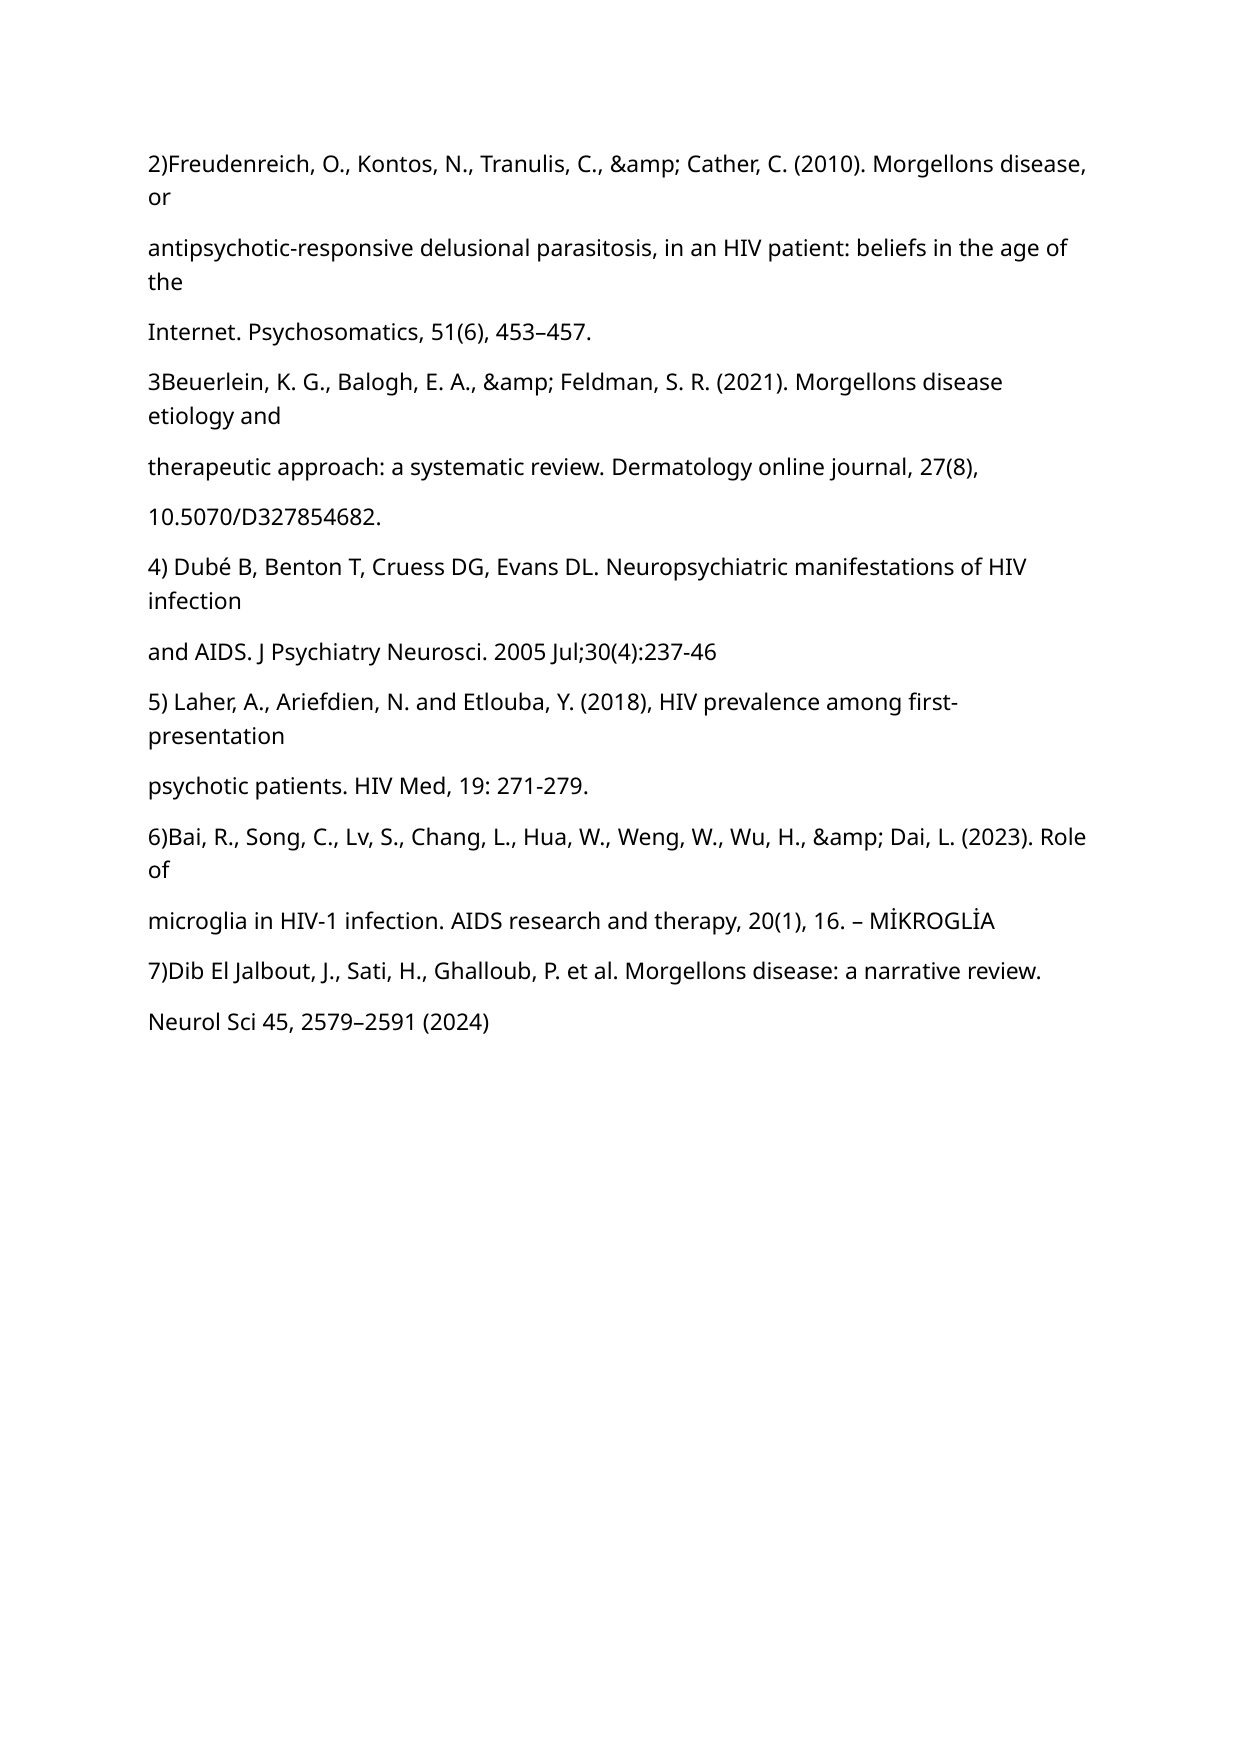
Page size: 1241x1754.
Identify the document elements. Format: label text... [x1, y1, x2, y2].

text Neurol Sci 45, 2579–2591 (2024) [148, 1006, 1093, 1037]
text Internet. Psychosomatics, 51(6), 453–457. [148, 316, 1093, 347]
text therapeutic approach: a systematic review. Dermatology online journal, 27(8), [148, 451, 1093, 482]
text 7)Dib El Jalbout, J., Sati, H., Ghalloub, P. et al. Morgellons disease: a narrative review. [148, 955, 1093, 986]
text microglia in HIV-1 infection. AIDS research and therapy, 20(1), 16. – MİKROGLİA [148, 905, 1093, 936]
text 3Beuerlein, K. G., Balogh, E. A., &amp; Feldman, S. R. (2021). Morgellons disease etiology and [148, 366, 1093, 431]
text 4) Dubé B, Benton T, Cruess DG, Evans DL. Neuropsychiatric manifestations of HIV infection [148, 551, 1093, 616]
text 2)Freudenreich, O., Kontos, N., Tranulis, C., &amp; Cather, C. (2010). Morgellons disease, or [148, 148, 1093, 213]
text psychotic patients. HIV Med, 19: 271-279. [148, 770, 1093, 801]
text 5) Laher, A., Ariefdien, N. and Etlouba, Y. (2018), HIV prevalence among first-presentation [148, 686, 1093, 751]
text antipsychotic-responsive delusional parasitosis, in an HIV patient: beliefs in the age of the [148, 232, 1093, 297]
text 10.5070/D327854682. [148, 501, 1093, 532]
text 6)Bai, R., Song, C., Lv, S., Chang, L., Hua, W., Weng, W., Wu, H., &amp; Dai, L. (2023). Role of [148, 821, 1093, 886]
text and AIDS. J Psychiatry Neurosci. 2005 Jul;30(4):237-46 [148, 636, 1093, 667]
